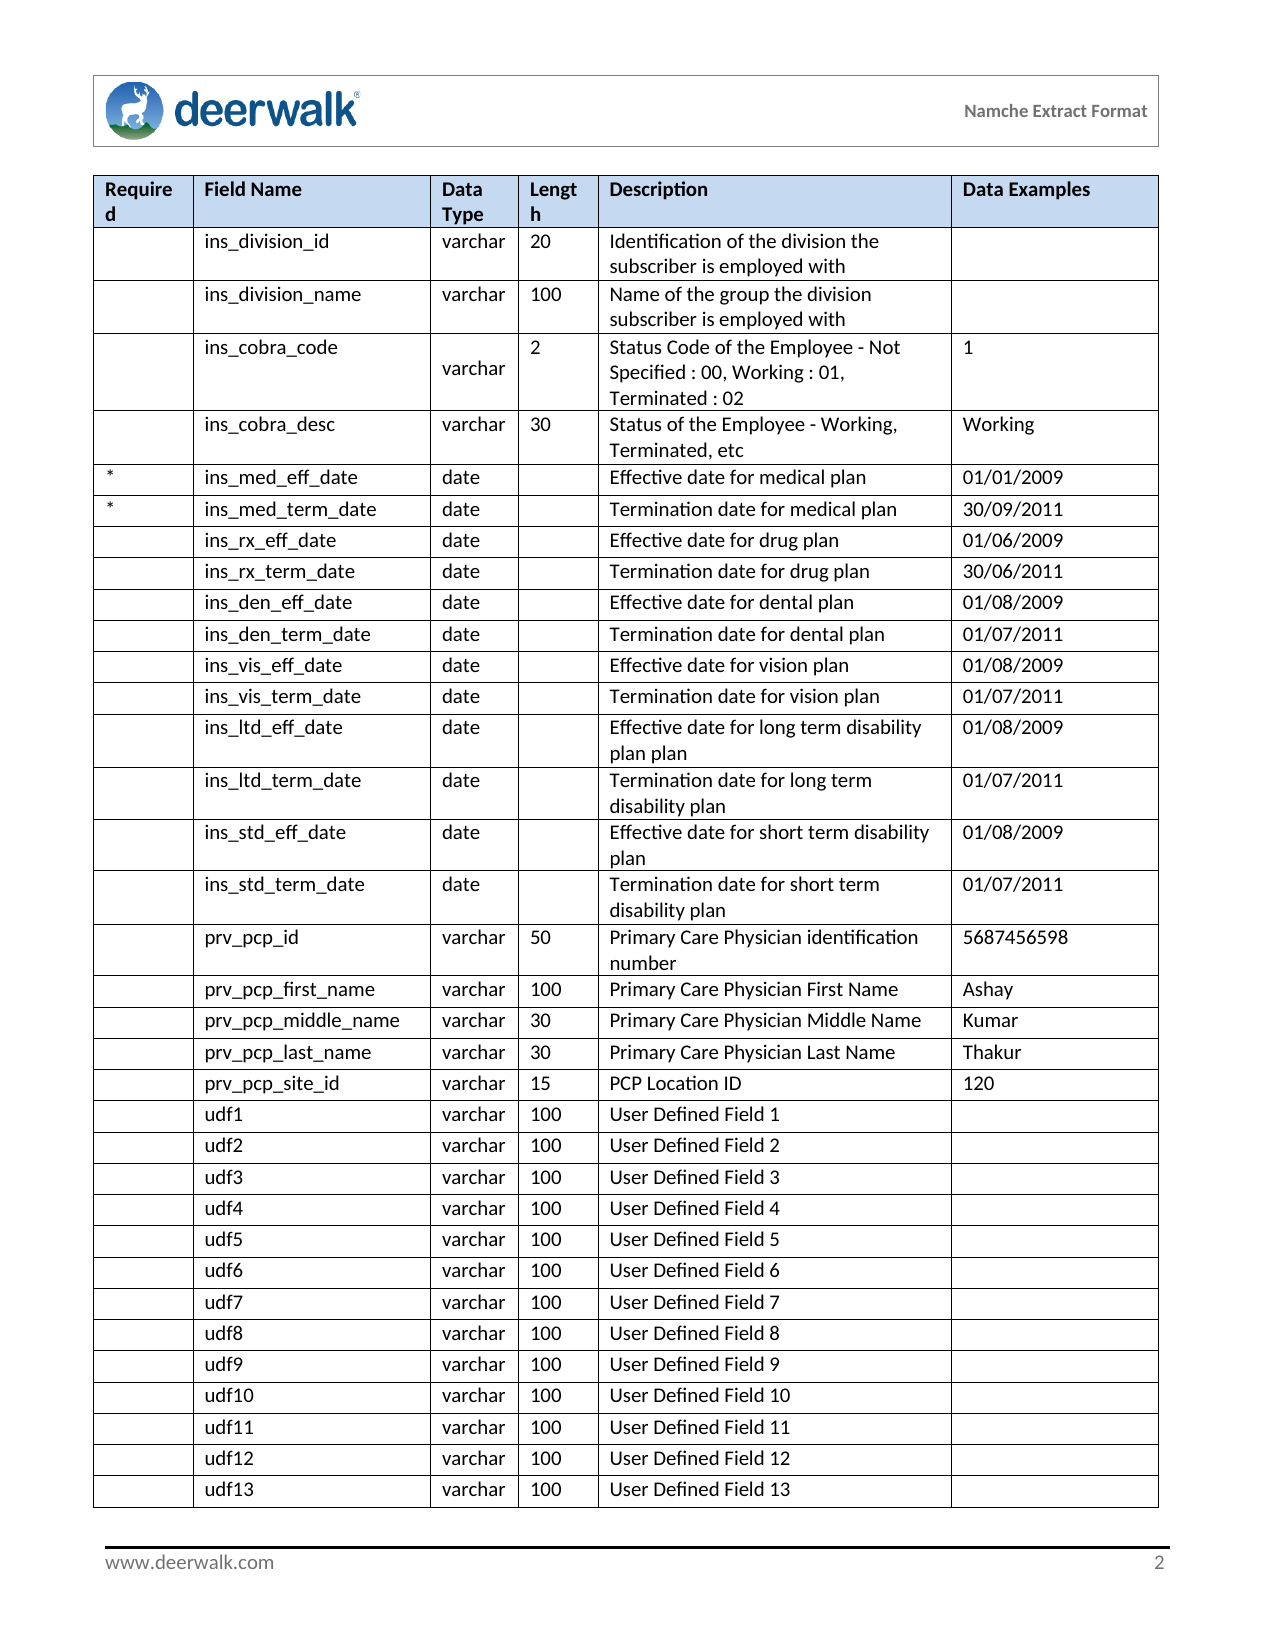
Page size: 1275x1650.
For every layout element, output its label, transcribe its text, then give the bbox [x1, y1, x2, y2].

table_cell [519, 768, 598, 818]
table_cell [952, 1476, 1158, 1507]
table_cell [94, 1070, 193, 1100]
table_cell [519, 590, 598, 620]
table_cell Primary Care Physician First Name [599, 976, 951, 1007]
table_cell varchar [431, 1289, 518, 1319]
table_cell [519, 496, 598, 526]
table_cell Thakur [952, 1039, 1158, 1069]
table_cell User Defined Field 8 [599, 1320, 951, 1350]
table_cell Status Code of the Employee - Not Specified : 00, Working : 01, Terminated : 02 [599, 334, 951, 410]
table_cell [94, 334, 193, 410]
table_cell 01/07/2011 [952, 683, 1158, 713]
table_cell ins_med_eff_date [194, 465, 430, 495]
table_cell udf3 [194, 1164, 430, 1194]
table_cell [94, 1414, 193, 1444]
table_cell Kumar [952, 1008, 1158, 1038]
table_cell [952, 1414, 1158, 1444]
table_cell [952, 1133, 1158, 1163]
table_cell varchar [431, 1164, 518, 1194]
table_cell udf5 [194, 1226, 430, 1257]
table_cell [952, 1164, 1158, 1194]
table_cell date [431, 820, 518, 870]
table_cell [94, 621, 193, 651]
table_cell prv_pcp_last_name [194, 1039, 430, 1069]
table_cell [94, 281, 193, 333]
table_cell ins_ltd_eff_date [194, 715, 430, 767]
table_cell Termination date for long term disability plan [599, 768, 951, 818]
table_cell User Defined Field 2 [599, 1133, 951, 1163]
table_cell 2 [519, 334, 598, 410]
table_cell [94, 715, 193, 767]
table_cell [519, 871, 598, 923]
table_cell 01/07/2011 [952, 768, 1158, 818]
table_cell Working [952, 411, 1158, 463]
table_cell [952, 1101, 1158, 1132]
table_cell varchar [431, 925, 518, 975]
table_cell varchar [431, 976, 518, 1007]
table_cell 01/06/2009 [952, 527, 1158, 557]
table_cell [519, 558, 598, 588]
table_cell varchar [431, 1258, 518, 1288]
table_cell [952, 1383, 1158, 1413]
table_cell 30/06/2011 [952, 558, 1158, 588]
table_cell 01/08/2009 [952, 715, 1158, 767]
table_cell [94, 925, 193, 975]
table_cell varchar [431, 1133, 518, 1163]
table_cell ins_std_term_date [194, 871, 430, 923]
table_cell 100 [519, 1476, 598, 1507]
table_cell User Defined Field 6 [599, 1258, 951, 1288]
table_header Description [599, 176, 951, 227]
table_cell 30 [519, 1008, 598, 1038]
table_cell 100 [519, 1320, 598, 1350]
table_cell PCP Location ID [599, 1070, 951, 1100]
table_cell [94, 1383, 193, 1413]
table_cell udf4 [194, 1195, 430, 1225]
table_cell [519, 715, 598, 767]
table_cell varchar [431, 228, 518, 280]
table_cell Primary Care Physician identification number [599, 925, 951, 975]
table_cell varchar [431, 1226, 518, 1257]
table_header Field Name [194, 176, 430, 227]
table_cell prv_pcp_first_name [194, 976, 430, 1007]
table_cell [94, 1195, 193, 1225]
table_cell ins_ltd_term_date [194, 768, 430, 818]
table_cell varchar [431, 1320, 518, 1350]
table_cell 01/07/2011 [952, 871, 1158, 923]
table_cell ins_division_name [194, 281, 430, 333]
table_cell 100 [519, 1445, 598, 1475]
table_cell 100 [519, 1164, 598, 1194]
table_cell ins_division_id [194, 228, 430, 280]
table_cell User Defined Field 7 [599, 1289, 951, 1319]
table_cell date [431, 683, 518, 713]
table_cell udf2 [194, 1133, 430, 1163]
table_cell date [431, 715, 518, 767]
table_cell 01/08/2009 [952, 820, 1158, 870]
table_cell Effective date for vision plan [599, 652, 951, 682]
table_cell 01/08/2009 [952, 590, 1158, 620]
table_cell varchar [431, 281, 518, 333]
table_cell [519, 527, 598, 557]
table_cell prv_pcp_id [194, 925, 430, 975]
table_cell [952, 281, 1158, 333]
table_cell 100 [519, 1258, 598, 1288]
table_cell [94, 558, 193, 588]
table_cell 01/08/2009 [952, 652, 1158, 682]
table_cell 100 [519, 1101, 598, 1132]
table_cell [952, 1226, 1158, 1257]
table_cell Identification of the division the subscriber is employed with [599, 228, 951, 280]
table_cell [519, 652, 598, 682]
table_cell ins_vis_term_date [194, 683, 430, 713]
table_header Data Type [431, 176, 518, 227]
table_cell [952, 1289, 1158, 1319]
table_cell 100 [519, 1289, 598, 1319]
table_cell User Defined Field 3 [599, 1164, 951, 1194]
table_cell Termination date for short term disability plan [599, 871, 951, 923]
table_cell Primary Care Physician Last Name [599, 1039, 951, 1069]
table_cell udf10 [194, 1383, 430, 1413]
table_cell [94, 652, 193, 682]
table_cell varchar [431, 1070, 518, 1100]
table_cell User Defined Field 11 [599, 1414, 951, 1444]
table_cell 100 [519, 281, 598, 333]
table_cell [519, 820, 598, 870]
picture [105, 82, 361, 140]
table_cell 1 [952, 334, 1158, 410]
table_cell [94, 1258, 193, 1288]
table_cell date [431, 558, 518, 588]
table_cell [94, 1320, 193, 1350]
table_cell [94, 1289, 193, 1319]
table_cell date [431, 621, 518, 651]
table_cell prv_pcp_middle_name [194, 1008, 430, 1038]
table_cell ins_med_term_date [194, 496, 430, 526]
table_cell 100 [519, 1133, 598, 1163]
table_cell [94, 1101, 193, 1132]
table_cell Termination date for dental plan [599, 621, 951, 651]
table_cell varchar [431, 1414, 518, 1444]
table_cell ins_cobra_desc [194, 411, 430, 463]
table_cell varchar [431, 1101, 518, 1132]
table_cell Status of the Employee - Working, Terminated, etc [599, 411, 951, 463]
table_cell ins_den_term_date [194, 621, 430, 651]
table_cell Effective date for long term disability plan plan [599, 715, 951, 767]
table_cell udf11 [194, 1414, 430, 1444]
table_cell Effective date for short term disability plan [599, 820, 951, 870]
table_cell [94, 590, 193, 620]
table_cell udf1 [194, 1101, 430, 1132]
table_cell varchar [431, 1008, 518, 1038]
table_cell [94, 1351, 193, 1382]
table_cell ins_rx_term_date [194, 558, 430, 588]
table_cell Name of the group the division subscriber is employed with [599, 281, 951, 333]
table_cell varchar [431, 1195, 518, 1225]
table_cell [94, 976, 193, 1007]
table_cell 100 [519, 1414, 598, 1444]
table_cell varchar [431, 1039, 518, 1069]
table_cell 30/09/2011 [952, 496, 1158, 526]
table_cell varchar [431, 1351, 518, 1382]
table_cell varchar [431, 1476, 518, 1507]
table_cell [952, 228, 1158, 280]
table_cell udf12 [194, 1445, 430, 1475]
table_cell udf13 [194, 1476, 430, 1507]
table_cell date [431, 465, 518, 495]
table_cell date [431, 590, 518, 620]
table_cell date [431, 527, 518, 557]
table_header Required [94, 176, 193, 227]
table_cell date [431, 768, 518, 818]
table_cell 01/07/2011 [952, 621, 1158, 651]
table_cell udf8 [194, 1320, 430, 1350]
table_cell 30 [519, 1039, 598, 1069]
table_cell udf9 [194, 1351, 430, 1382]
table_cell [94, 1133, 193, 1163]
table_cell [94, 1445, 193, 1475]
table_cell Effective date for medical plan [599, 465, 951, 495]
table_cell [94, 1164, 193, 1194]
table_cell 120 [952, 1070, 1158, 1100]
table_cell User Defined Field 4 [599, 1195, 951, 1225]
table_cell Termination date for vision plan [599, 683, 951, 713]
table_cell 15 [519, 1070, 598, 1100]
table_cell udf6 [194, 1258, 430, 1288]
table_cell [94, 871, 193, 923]
table_cell [94, 228, 193, 280]
table_cell 50 [519, 925, 598, 975]
table_cell [94, 1226, 193, 1257]
table_cell [952, 1258, 1158, 1288]
table_cell varchar [431, 334, 518, 410]
table_cell Effective date for dental plan [599, 590, 951, 620]
table_cell User Defined Field 9 [599, 1351, 951, 1382]
table_cell [952, 1351, 1158, 1382]
table_cell [94, 820, 193, 870]
table_cell [94, 1008, 193, 1038]
table_cell varchar [431, 1445, 518, 1475]
table_cell [952, 1195, 1158, 1225]
table_header Data Examples [952, 176, 1158, 227]
table_cell [94, 1476, 193, 1507]
table_cell 30 [519, 411, 598, 463]
table_cell date [431, 871, 518, 923]
table_cell prv_pcp_site_id [194, 1070, 430, 1100]
table_cell [519, 683, 598, 713]
table_cell [519, 465, 598, 495]
table_cell Primary Care Physician Middle Name [599, 1008, 951, 1038]
table_cell Termination date for drug plan [599, 558, 951, 588]
table_cell udf7 [194, 1289, 430, 1319]
table_cell 100 [519, 976, 598, 1007]
table_cell 100 [519, 1351, 598, 1382]
table_cell date [431, 652, 518, 682]
table_cell Effective date for drug plan [599, 527, 951, 557]
table_cell ins_rx_eff_date [194, 527, 430, 557]
table_cell 01/01/2009 [952, 465, 1158, 495]
table_cell User Defined Field 1 [599, 1101, 951, 1132]
table_cell [94, 1039, 193, 1069]
table_cell 100 [519, 1383, 598, 1413]
table_cell 20 [519, 228, 598, 280]
table_cell [94, 527, 193, 557]
table_cell Termination date for medical plan [599, 496, 951, 526]
table_cell [94, 683, 193, 713]
table_cell User Defined Field 13 [599, 1476, 951, 1507]
table_cell * [94, 465, 193, 495]
table_cell [519, 621, 598, 651]
table_cell [94, 411, 193, 463]
table_cell varchar [431, 411, 518, 463]
table_cell User Defined Field 5 [599, 1226, 951, 1257]
table_cell 100 [519, 1226, 598, 1257]
table_cell User Defined Field 12 [599, 1445, 951, 1475]
table_cell User Defined Field 10 [599, 1383, 951, 1413]
table_header Length [519, 176, 598, 227]
table_cell ins_std_eff_date [194, 820, 430, 870]
table_cell ins_vis_eff_date [194, 652, 430, 682]
table_cell [952, 1445, 1158, 1475]
table_cell 5687456598 [952, 925, 1158, 975]
table_cell date [431, 496, 518, 526]
table_cell varchar [431, 1383, 518, 1413]
table_cell [952, 1320, 1158, 1350]
table_cell ins_den_eff_date [194, 590, 430, 620]
table_cell [94, 768, 193, 818]
table_cell Ashay [952, 976, 1158, 1007]
table_cell * [94, 496, 193, 526]
table_cell ins_cobra_code [194, 334, 430, 410]
table_cell 100 [519, 1195, 598, 1225]
